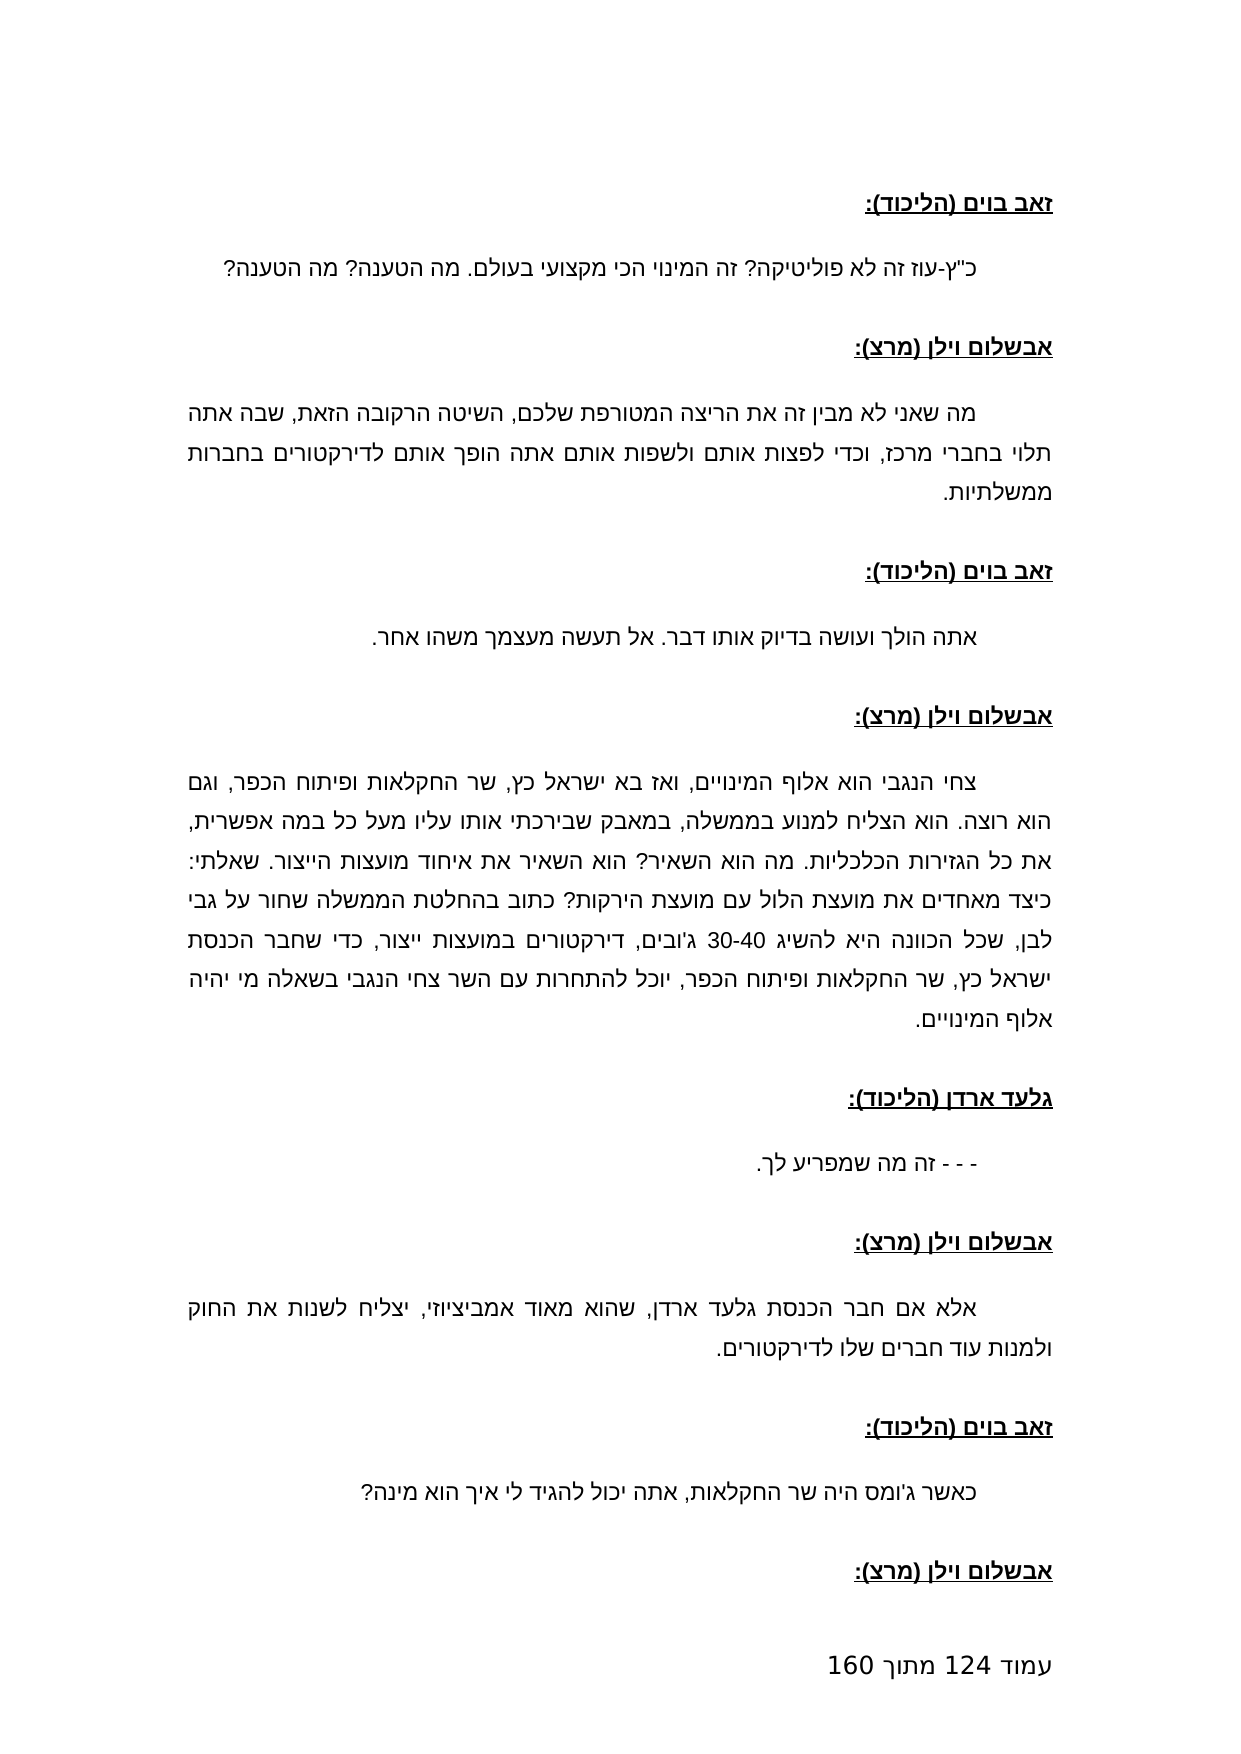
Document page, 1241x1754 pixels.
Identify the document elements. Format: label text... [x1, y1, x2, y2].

text גלעד ארדן (הליכוד): [187, 1084, 1053, 1111]
text זאב בוים (הליכוד): [187, 1413, 1053, 1440]
text אבשלום וילן (מרצ): [187, 1558, 1053, 1585]
text אבשלום וילן (מרצ): [187, 1229, 1053, 1256]
text אלא אם חבר הכנסת גלעד ארדן, שהוא מאוד אמביציוזי, יצליח לשנות את החוק ולמנות עוד חברים שלו לדירקטורים. [187, 1295, 1053, 1361]
text אתה הולך ועושה בדיוק אותו דבר. אל תעשה מעצמך משהו אחר. [187, 624, 1053, 650]
text מה שאני לא מבין זה את הריצה המטורפת שלכם, השיטה הרקובה הזאת, שבה אתה תלוי בחברי מרכז, וכדי לפצות אותם ולשפות אותם אתה הופך אותם לדירקטורים בחברות ממשלתיות. [187, 400, 1053, 505]
text - - - זה מה שמפריע לך. [187, 1150, 1053, 1177]
text אבשלום וילן (מרצ): [187, 334, 1053, 361]
text כ"ץ-עוז זה לא פוליטיקה? זה המינוי הכי מקצועי בעולם. מה הטענה? מה הטענה? [187, 255, 1053, 282]
text זאב בוים (הליכוד): [187, 558, 1053, 584]
text כאשר ג'ומס היה שר החקלאות, אתה יכול להגיד לי איך הוא מינה? [187, 1479, 1053, 1506]
text צחי הנגבי הוא אלוף המינויים, ואז בא ישראל כץ, שר החקלאות ופיתוח הכפר, וגם הוא רוצה. הוא הצליח למנוע בממשלה, במאבק שבירכתי אותו עליו מעל כל במה אפשרית, את כל הגזירות הכלכליות. מה הוא השאיר? הוא השאיר את איחוד מועצות הייצור. שאלתי: כיצד מאחדים את מועצת הלול עם מועצת הירקות? כתוב בהחלטת הממשלה שחור על גבי לבן, שכל הכוונה היא להשיג 30-40 ג'ובים, דירקטורים במועצות ייצור, כדי שחבר הכנסת ישראל כץ, שר החקלאות ופיתוח הכפר, יוכל להתחרות עם השר צחי הנגבי בשאלה מי יהיה אלוף המינויים. [187, 769, 1053, 1032]
text אבשלום וילן (מרצ): [187, 703, 1053, 729]
text זאב בוים (הליכוד): [187, 189, 1053, 216]
